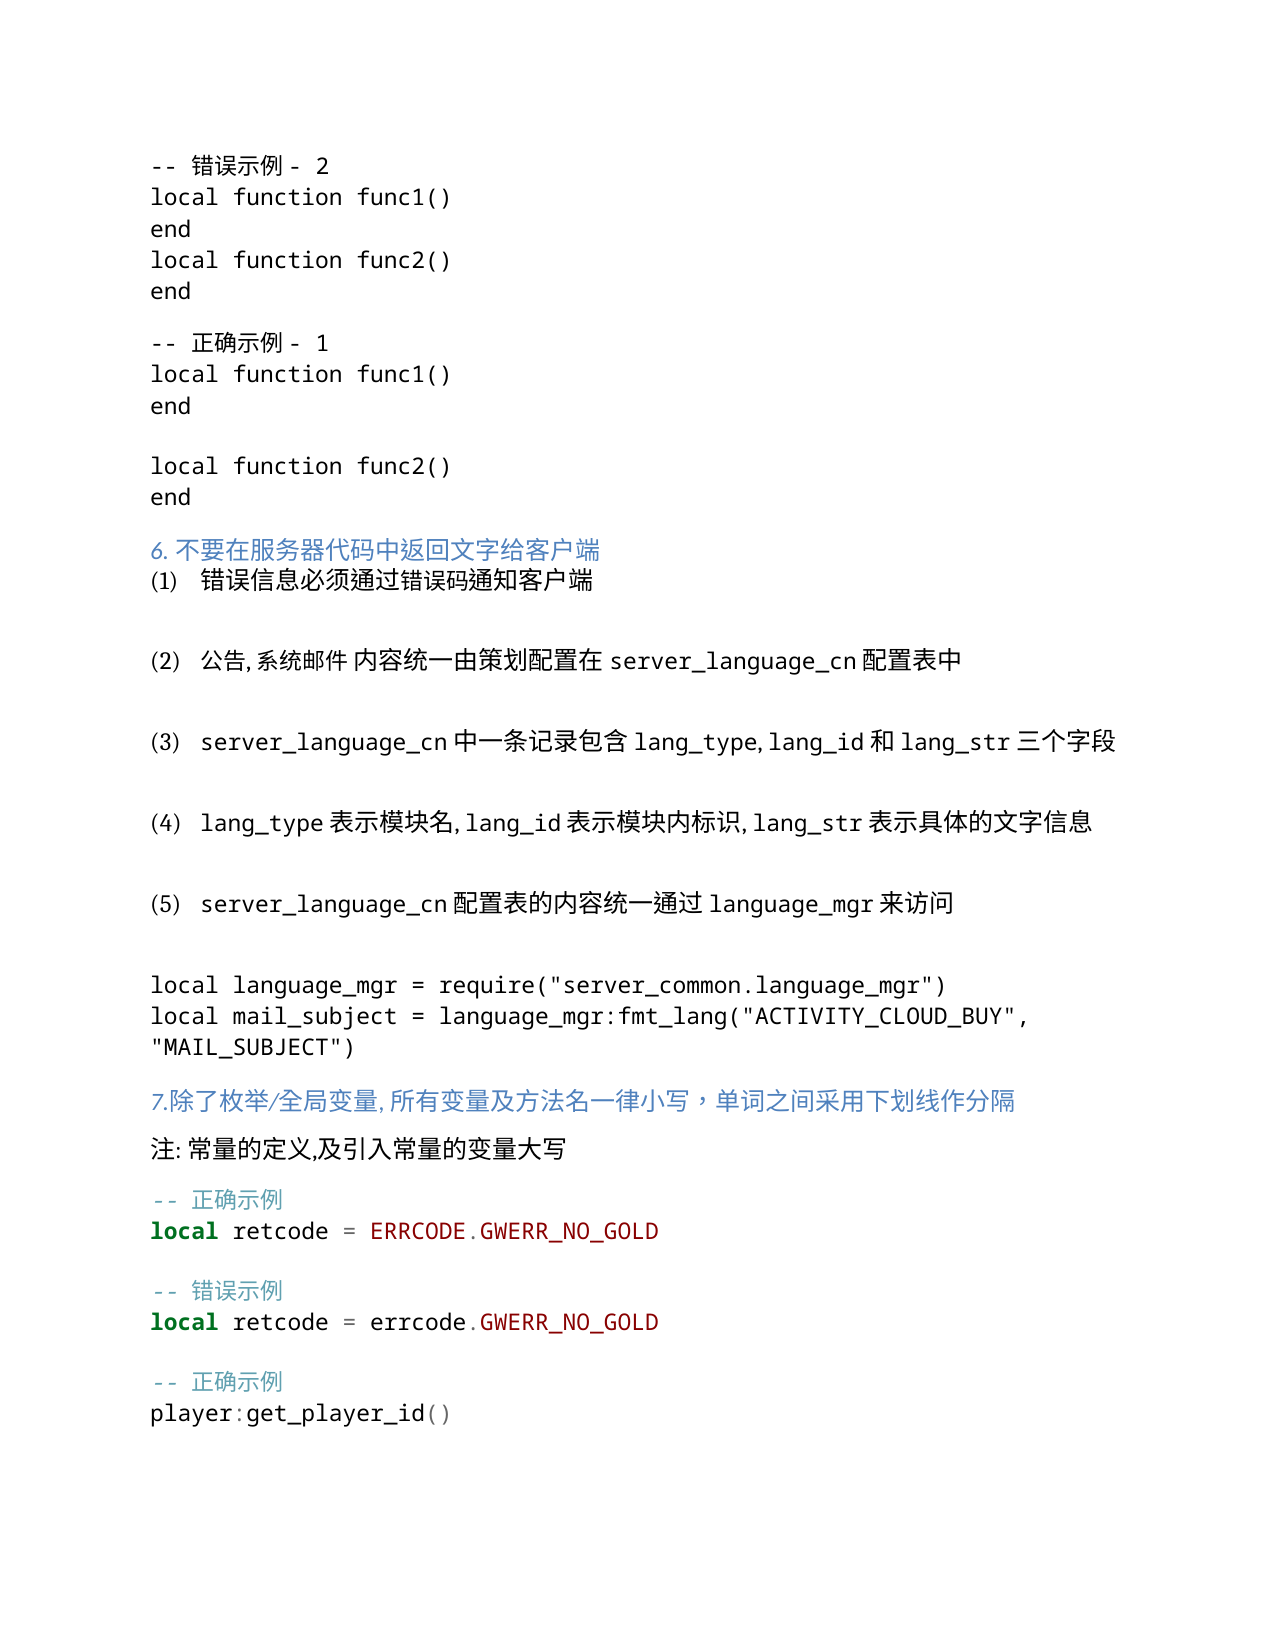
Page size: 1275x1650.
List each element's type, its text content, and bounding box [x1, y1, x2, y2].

subtitle 7.除了枚举/全局变量, 所有变量及方法名一律小写，单词之间采用下划线作分隔 [150, 1083, 1125, 1117]
text -- 正确示例 - 1 local function func1() end local function func2() end [150, 327, 1125, 512]
text 注: 常量的定义,及引入常量的变量大写 [150, 1136, 1125, 1165]
list 公告, 系统邮件 内容统一由策划配置在 server_language_cn 配置表中 [150, 645, 1125, 705]
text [150, 1183, 1125, 1457]
text -- 错误示例 - 2 local function func1() end local function func2() end [150, 150, 1125, 306]
list lang_type 表示模块名, lang_id 表示模块内标识, lang_str 表示具体的文字信息 [150, 807, 1125, 867]
list 错误信息必须通过错误码通知客户端 [150, 567, 1125, 624]
list server_language_cn 配置表的内容统一通过 language_mgr 来访问 [150, 888, 1125, 948]
text local language_mgr = require("server_common.language_mgr") local mail_subject = language_mgr:fmt_lang("ACTIVITY_CLOUD_BUY", "MAIL_SUBJECT") [150, 969, 1125, 1062]
list server_language_cn 中一条记录包含 lang_type, lang_id 和 lang_str 三个字段 [150, 726, 1125, 786]
subtitle 6. 不要在服务器代码中返回文字给客户端 [150, 533, 1125, 567]
